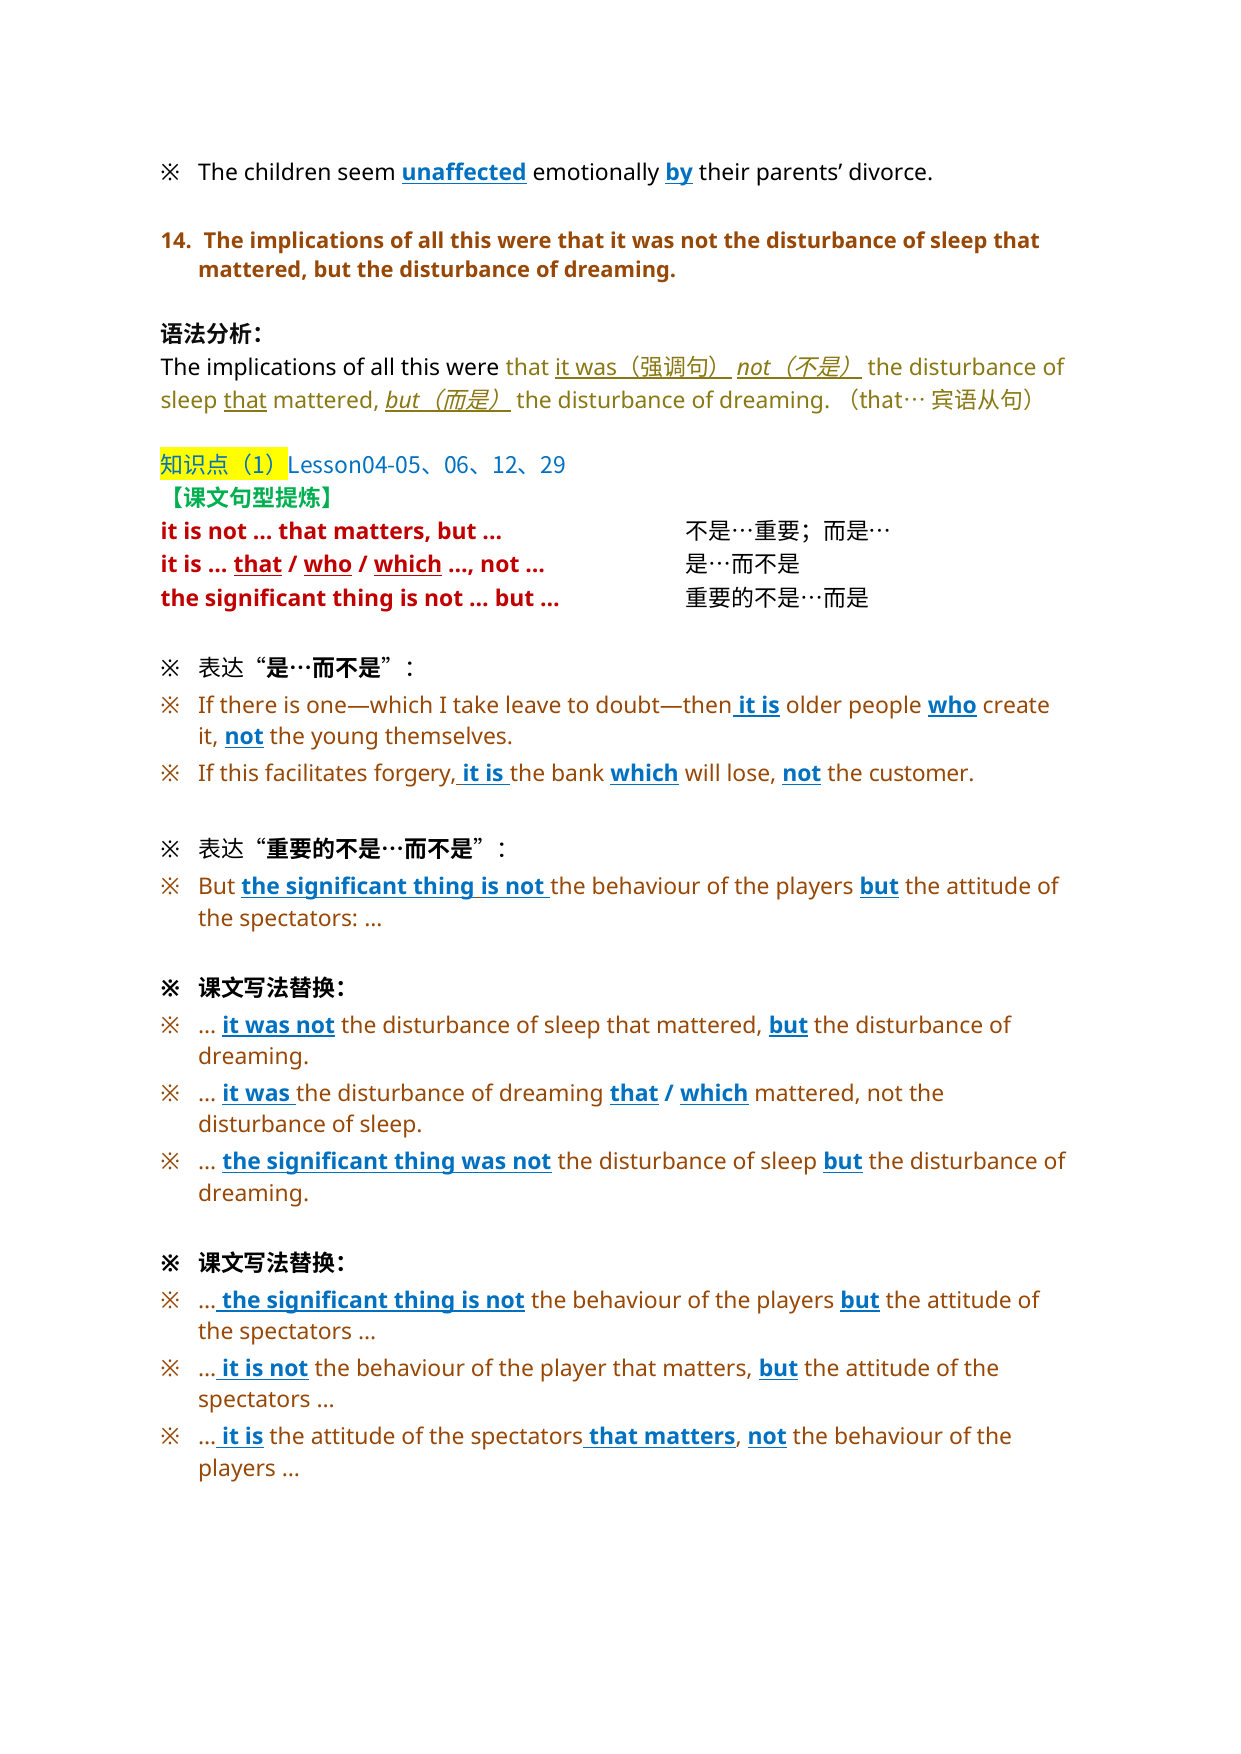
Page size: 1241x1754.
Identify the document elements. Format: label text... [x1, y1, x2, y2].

list 课文写法替换： [160, 970, 1071, 1003]
text it is not … that matters, but ... 不是…重要；而是… [160, 513, 1071, 546]
list 课文写法替换： [160, 1245, 1071, 1278]
list The children seem unaffected emotionally by their parents’ divorce. [160, 156, 1071, 187]
subtitle The implications of all this were that it was not the disturbance of sleep that mattered, but the disturbance of dreaming. [160, 224, 1071, 284]
list But the significant thing is not the behaviour of the players but the attitude of the spectators: … [160, 870, 1071, 933]
text 【课文句型提炼】 [160, 480, 1071, 513]
text it is … that / who / which …, not … 是…而不是 [160, 546, 1071, 580]
text 知识点（1）Lesson04-05、06、12、29 [288, 447, 1071, 480]
text The implications of all this were that it was（强调句） not（不是） the disturbance of sleep that mattered, but（而是） the disturbance of dreaming. （that… 宾语从句） [160, 349, 1071, 415]
list If there is one—which I take leave to doubt—then it is older people who create it, not the young themselves. [160, 689, 1071, 752]
list … it is not the behaviour of the player that matters, but the attitude of the spectators … [160, 1352, 1071, 1414]
text 语法分析： [160, 315, 1071, 349]
list If this facilitates forgery, it is the bank which will lose, not the customer. [160, 757, 1071, 788]
list … the significant thing was not the disturbance of sleep but the disturbance of dreaming. [160, 1145, 1071, 1208]
list 表达“重要的不是…而不是”： [160, 831, 1071, 864]
list … it was the disturbance of dreaming that / which mattered, not the disturbance of sleep. [160, 1077, 1071, 1139]
list … the significant thing is not the behaviour of the players but the attitude of the spectators … [160, 1284, 1071, 1346]
text the significant thing is not … but … 重要的不是…而是 [160, 580, 1071, 613]
list … it is the attitude of the spectators that matters, not the behaviour of the players … [160, 1420, 1071, 1483]
list 表达“是…而不是”： [160, 650, 1071, 683]
list … it was not the disturbance of sleep that mattered, but the disturbance of dreaming. [160, 1009, 1071, 1071]
